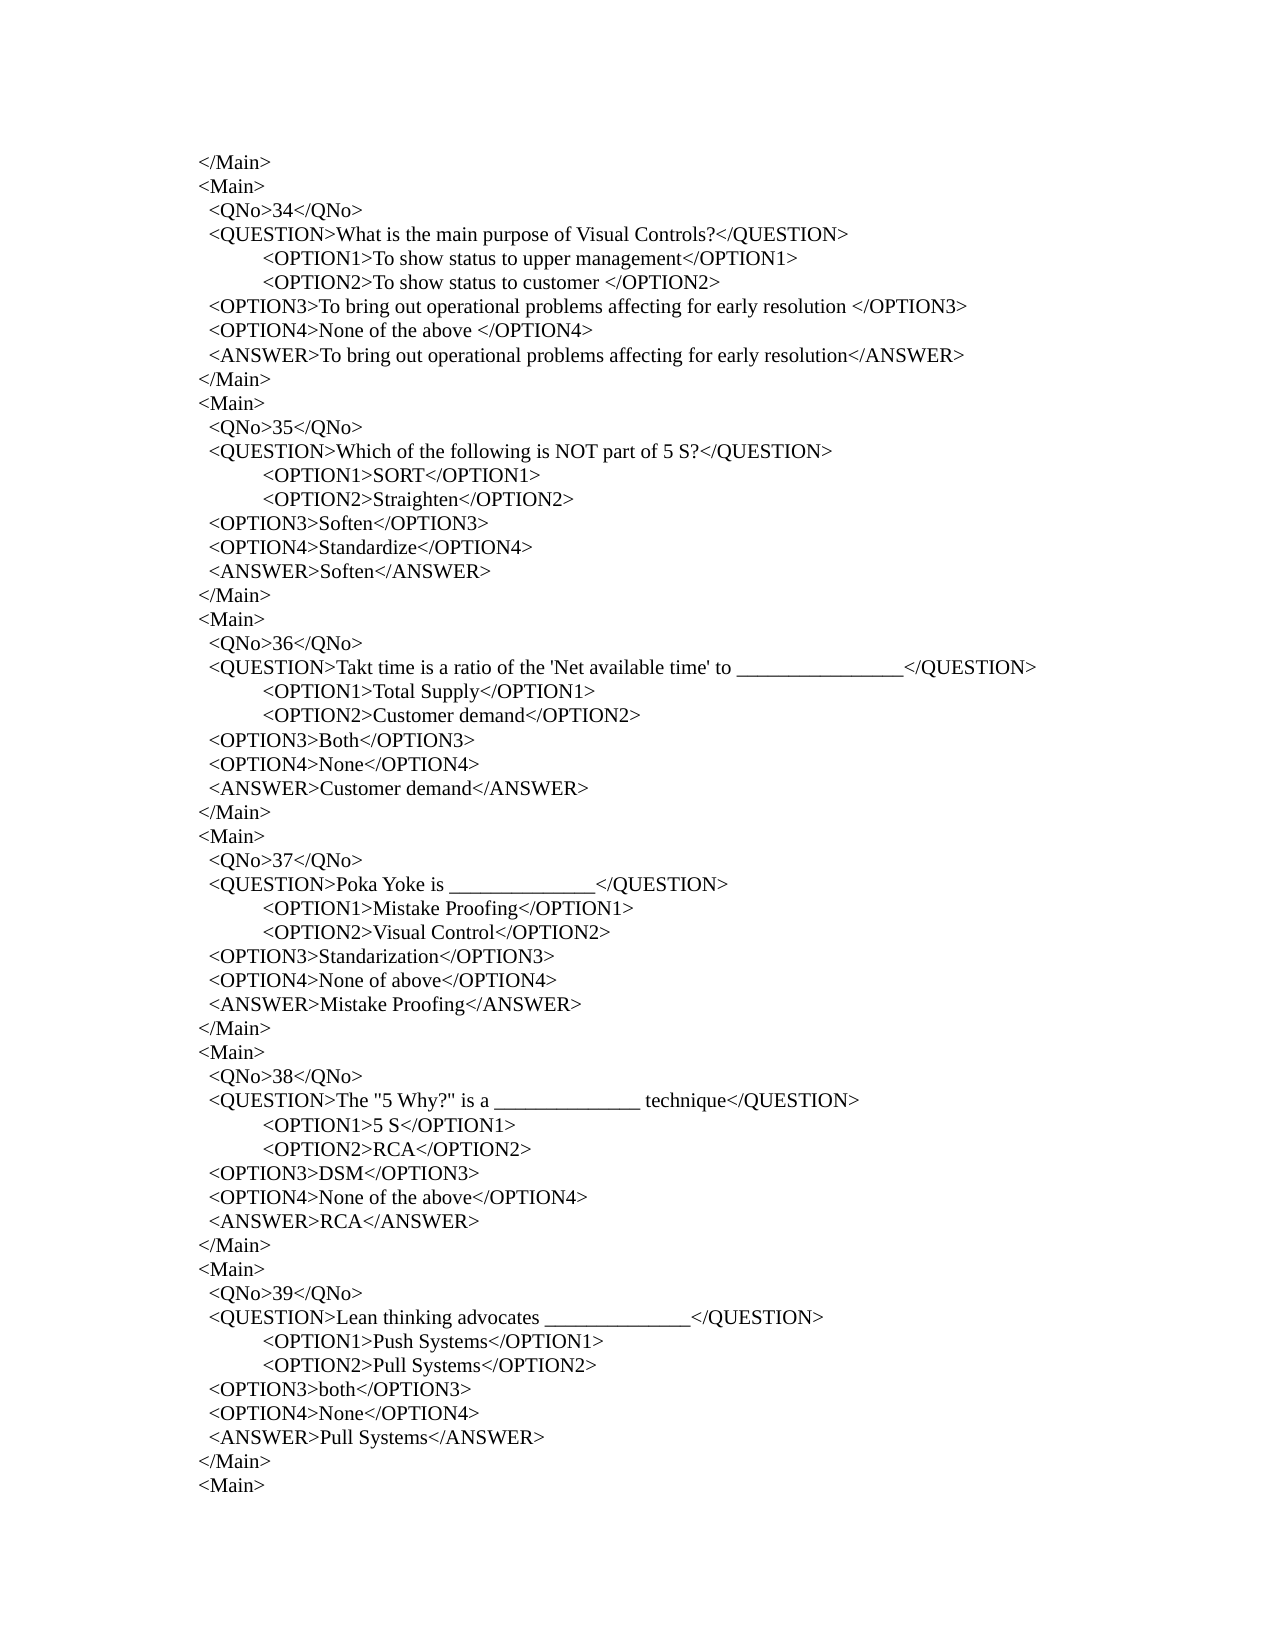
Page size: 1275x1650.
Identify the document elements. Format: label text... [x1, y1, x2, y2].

text <OPTION1>To show status to upper management</OPTION1> [187, 246, 1087, 270]
text <Main> [187, 391, 1087, 415]
text </Main> [187, 150, 1087, 174]
text <OPTION3>DSM</OPTION3> [187, 1161, 1087, 1185]
text <OPTION3>both</OPTION3> [187, 1377, 1087, 1401]
text <Main> [187, 1473, 1087, 1497]
text <ANSWER>To bring out operational problems affecting for early resolution</ANSWER> [187, 342, 1087, 367]
text <QUESTION>Lean thinking advocates ______________</QUESTION> [187, 1305, 1087, 1329]
text <QUESTION>Poka Yoke is ______________</QUESTION> [187, 872, 1087, 896]
text <OPTION3>Soften</OPTION3> [187, 511, 1087, 535]
text <QUESTION>Which of the following is NOT part of 5 S?</QUESTION> [187, 439, 1087, 463]
text <OPTION2>To show status to customer </OPTION2> [187, 270, 1087, 294]
text <OPTION1>Push Systems</OPTION1> [187, 1329, 1087, 1353]
text <OPTION2>RCA</OPTION2> [187, 1137, 1087, 1161]
text <OPTION3>To bring out operational problems affecting for early resolution </OPTION3> [187, 294, 1087, 318]
text <QUESTION>The "5 Why?" is a ______________ technique</QUESTION> [187, 1088, 1087, 1112]
text <QNo>35</QNo> [187, 415, 1087, 439]
text <OPTION4>None</OPTION4> [187, 1401, 1087, 1425]
text <QNo>36</QNo> [187, 631, 1087, 655]
text <QUESTION>Takt time is a ratio of the 'Net available time' to ________________</QUESTION> [187, 655, 1087, 679]
text <OPTION4>None of the above</OPTION4> [187, 1185, 1087, 1209]
text </Main> [187, 1233, 1087, 1257]
text </Main> [187, 1449, 1087, 1473]
text <QNo>39</QNo> [187, 1281, 1087, 1305]
text </Main> [187, 583, 1087, 607]
text <Main> [187, 607, 1087, 631]
text <OPTION1>SORT</OPTION1> [187, 463, 1087, 487]
text <OPTION4>None of above</OPTION4> [187, 968, 1087, 992]
text </Main> [187, 800, 1087, 824]
text <ANSWER>Mistake Proofing</ANSWER> [187, 992, 1087, 1016]
text <ANSWER>RCA</ANSWER> [187, 1209, 1087, 1233]
text <ANSWER>Soften</ANSWER> [187, 559, 1087, 583]
text <Main> [187, 1257, 1087, 1281]
text <QNo>37</QNo> [187, 848, 1087, 872]
text <Main> [187, 1040, 1087, 1064]
text <OPTION4>None of the above </OPTION4> [187, 318, 1087, 342]
text <OPTION2>Pull Systems</OPTION2> [187, 1353, 1087, 1377]
text <QNo>34</QNo> [187, 198, 1087, 222]
text <ANSWER>Customer demand</ANSWER> [187, 776, 1087, 800]
text <OPTION2>Customer demand</OPTION2> [187, 703, 1087, 727]
text <OPTION4>None</OPTION4> [187, 752, 1087, 776]
text <OPTION2>Visual Control</OPTION2> [187, 920, 1087, 944]
text <Main> [187, 174, 1087, 198]
text <QUESTION>What is the main purpose of Visual Controls?</QUESTION> [187, 222, 1087, 246]
text <OPTION1>Total Supply</OPTION1> [187, 679, 1087, 703]
text <OPTION3>Standarization</OPTION3> [187, 944, 1087, 968]
text <OPTION1>5 S</OPTION1> [187, 1112, 1087, 1137]
text <OPTION2>Straighten</OPTION2> [187, 487, 1087, 511]
text <OPTION1>Mistake Proofing</OPTION1> [187, 896, 1087, 920]
text <OPTION4>Standardize</OPTION4> [187, 535, 1087, 559]
text </Main> [187, 1016, 1087, 1040]
text <OPTION3>Both</OPTION3> [187, 727, 1087, 752]
text </Main> [187, 367, 1087, 391]
text <Main> [187, 824, 1087, 848]
text <QNo>38</QNo> [187, 1064, 1087, 1088]
text <ANSWER>Pull Systems</ANSWER> [187, 1425, 1087, 1449]
